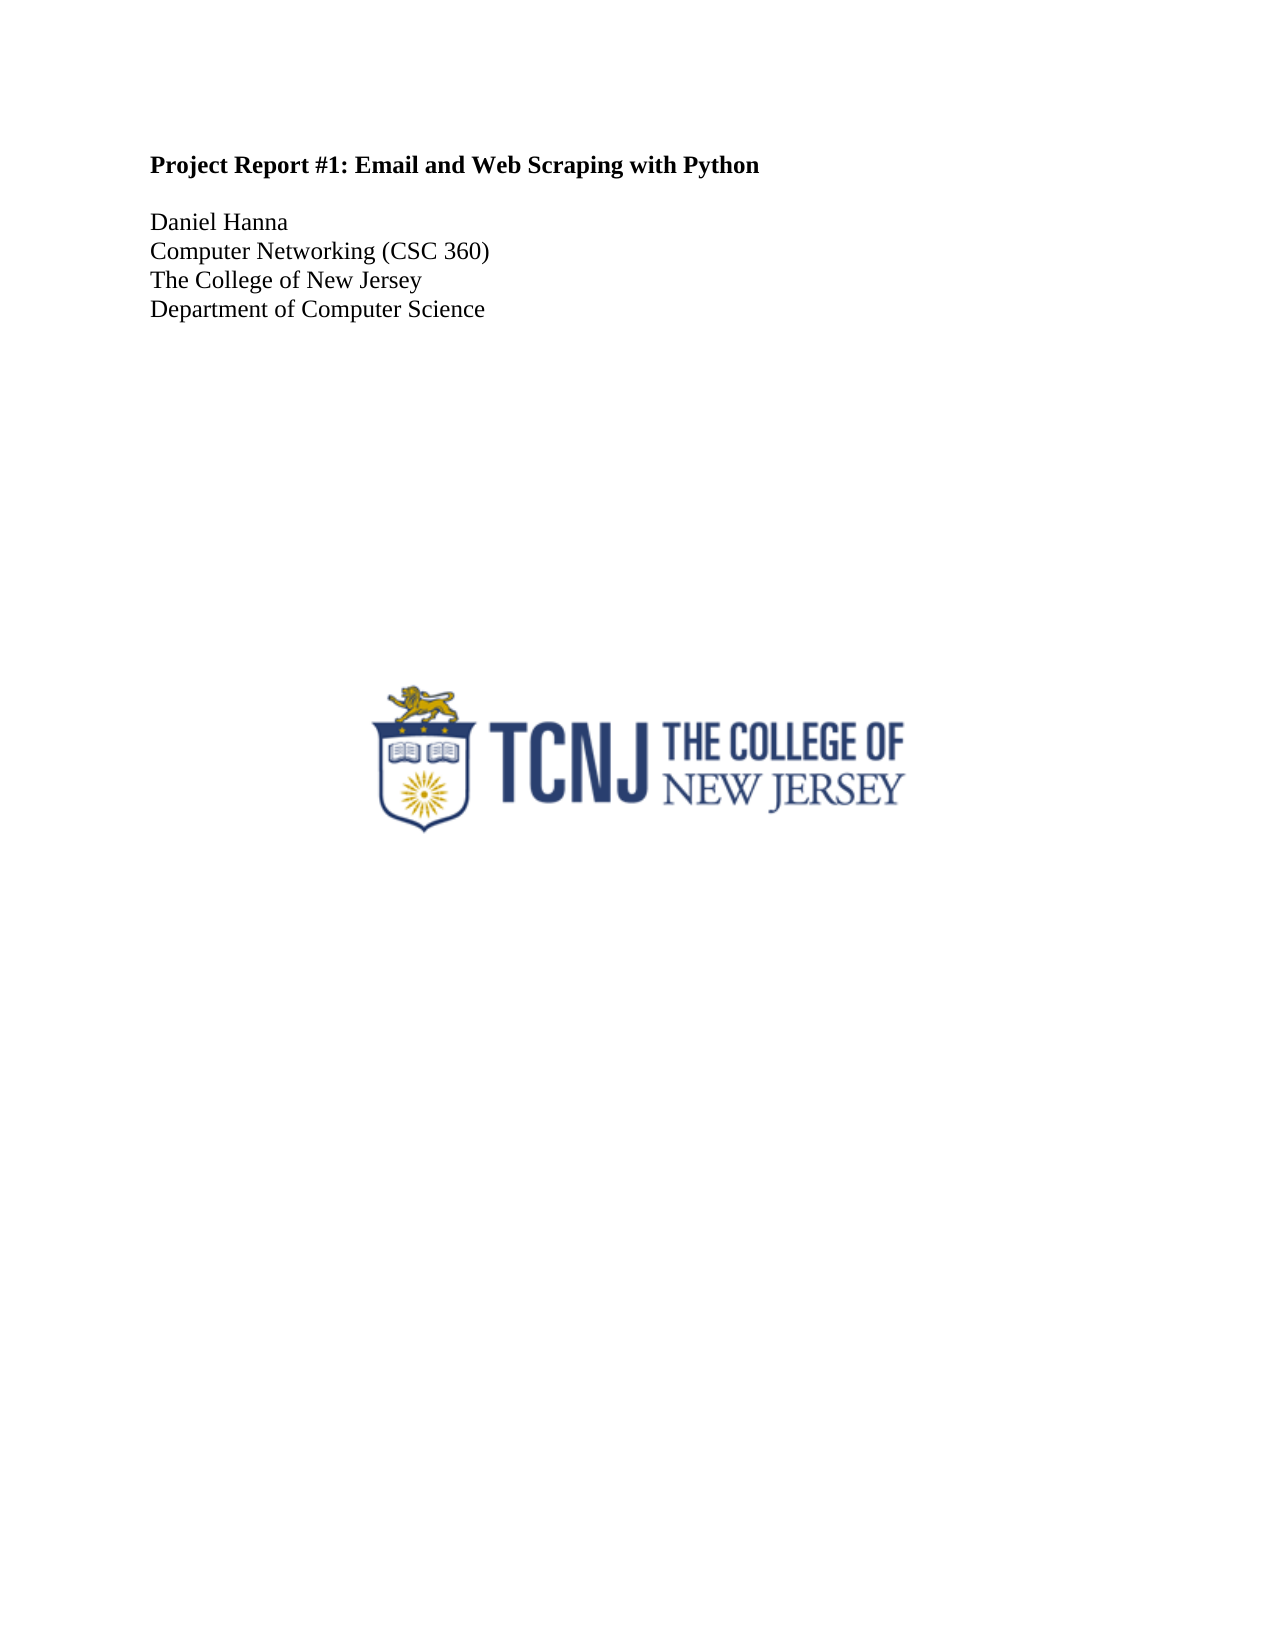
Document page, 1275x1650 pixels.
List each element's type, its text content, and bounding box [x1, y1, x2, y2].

text Department of Computer Science [150, 294, 1125, 322]
picture [364, 679, 911, 837]
text Daniel Hanna [150, 207, 1125, 236]
text Computer Networking (CSC 360) [150, 236, 1125, 265]
text The College of New Jersey [150, 265, 1125, 294]
text Project Report #1: Email and Web Scraping with Python [150, 150, 1125, 179]
